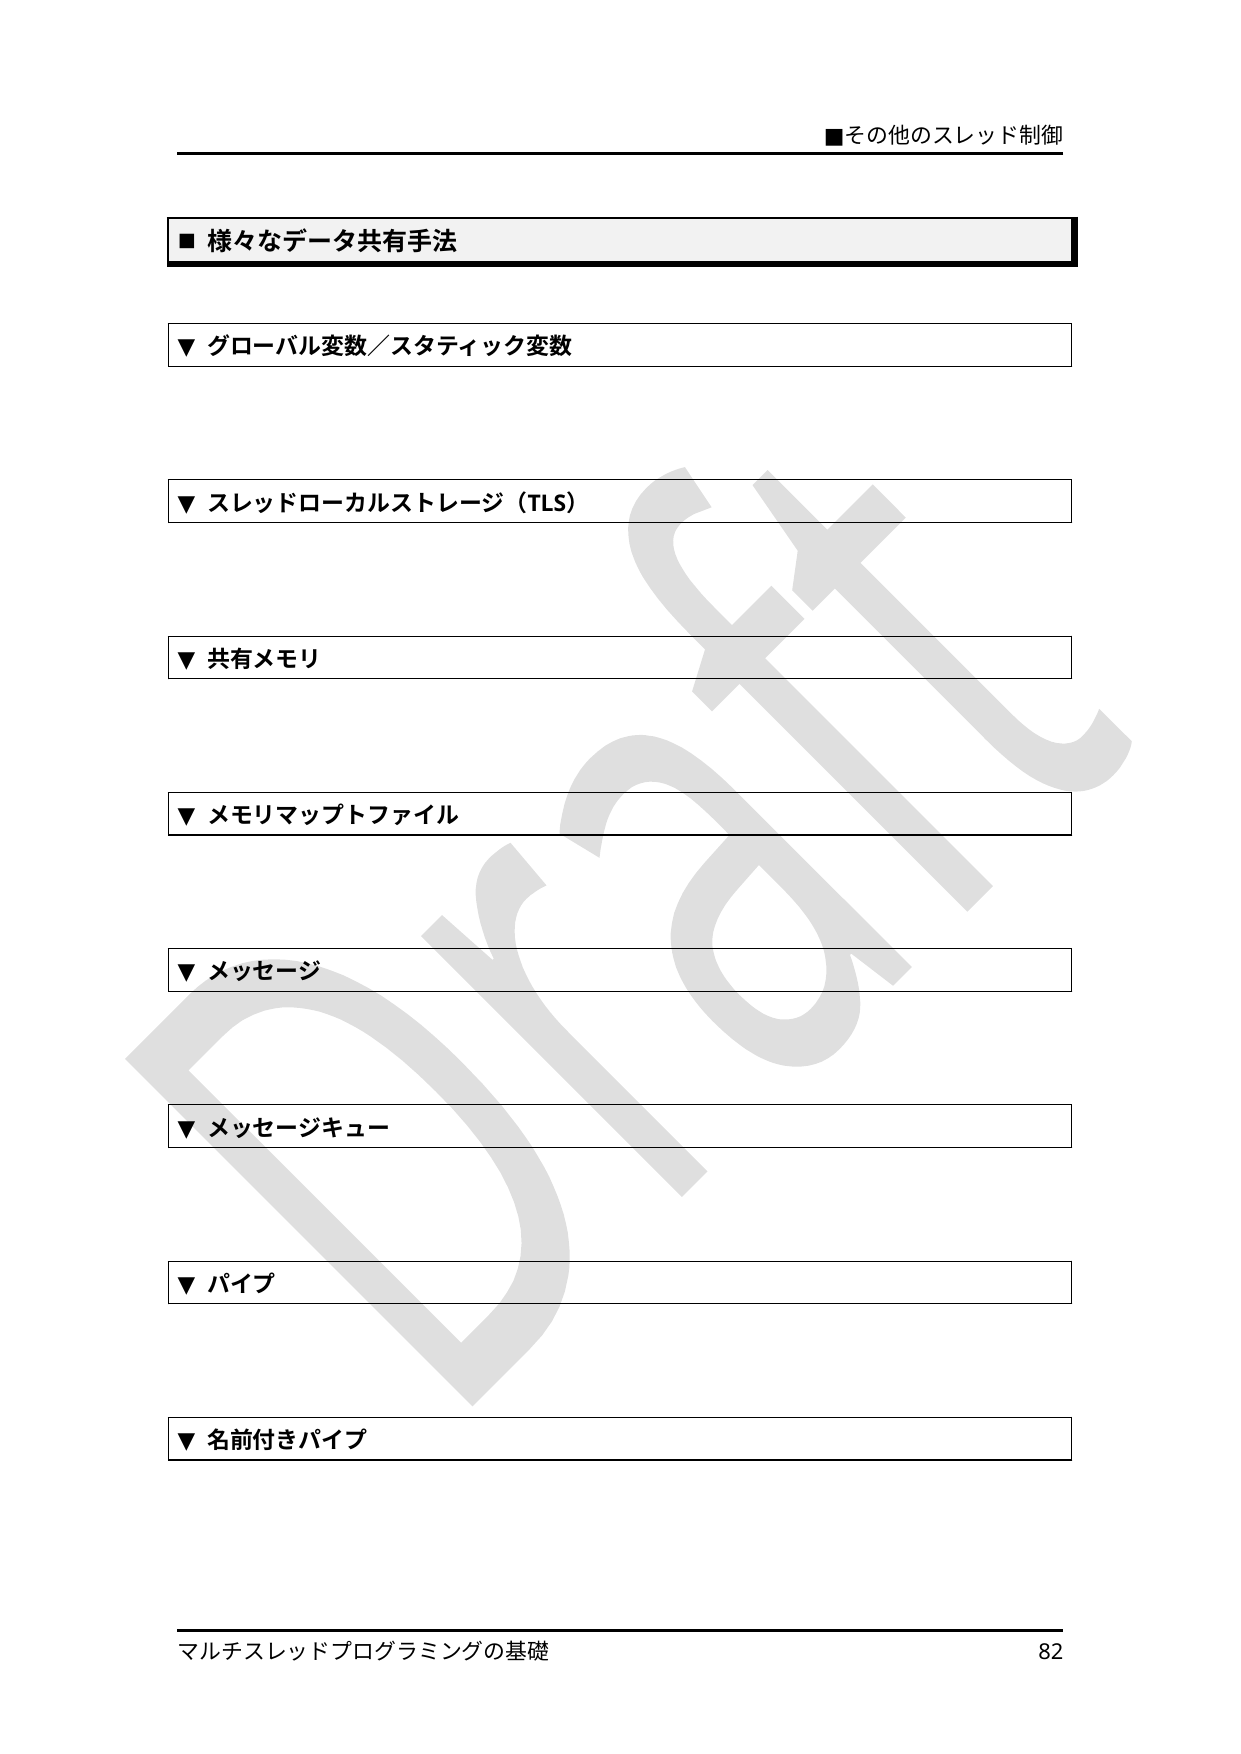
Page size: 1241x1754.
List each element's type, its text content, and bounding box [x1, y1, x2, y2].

subtitle スレッドローカルストレージ（TLS） [169, 480, 1071, 522]
subtitle グローバル変数／スタティック変数 [169, 324, 1071, 366]
subtitle メモリマップトファイル [169, 793, 1071, 834]
subtitle 共有メモリ [169, 637, 1071, 678]
subtitle メッセージキュー [169, 1105, 1071, 1147]
subtitle 名前付きパイプ [169, 1418, 1071, 1459]
subtitle メッセージ [169, 949, 1071, 991]
subtitle 様々なデータ共有手法 [169, 219, 1071, 261]
subtitle パイプ [169, 1262, 1071, 1303]
